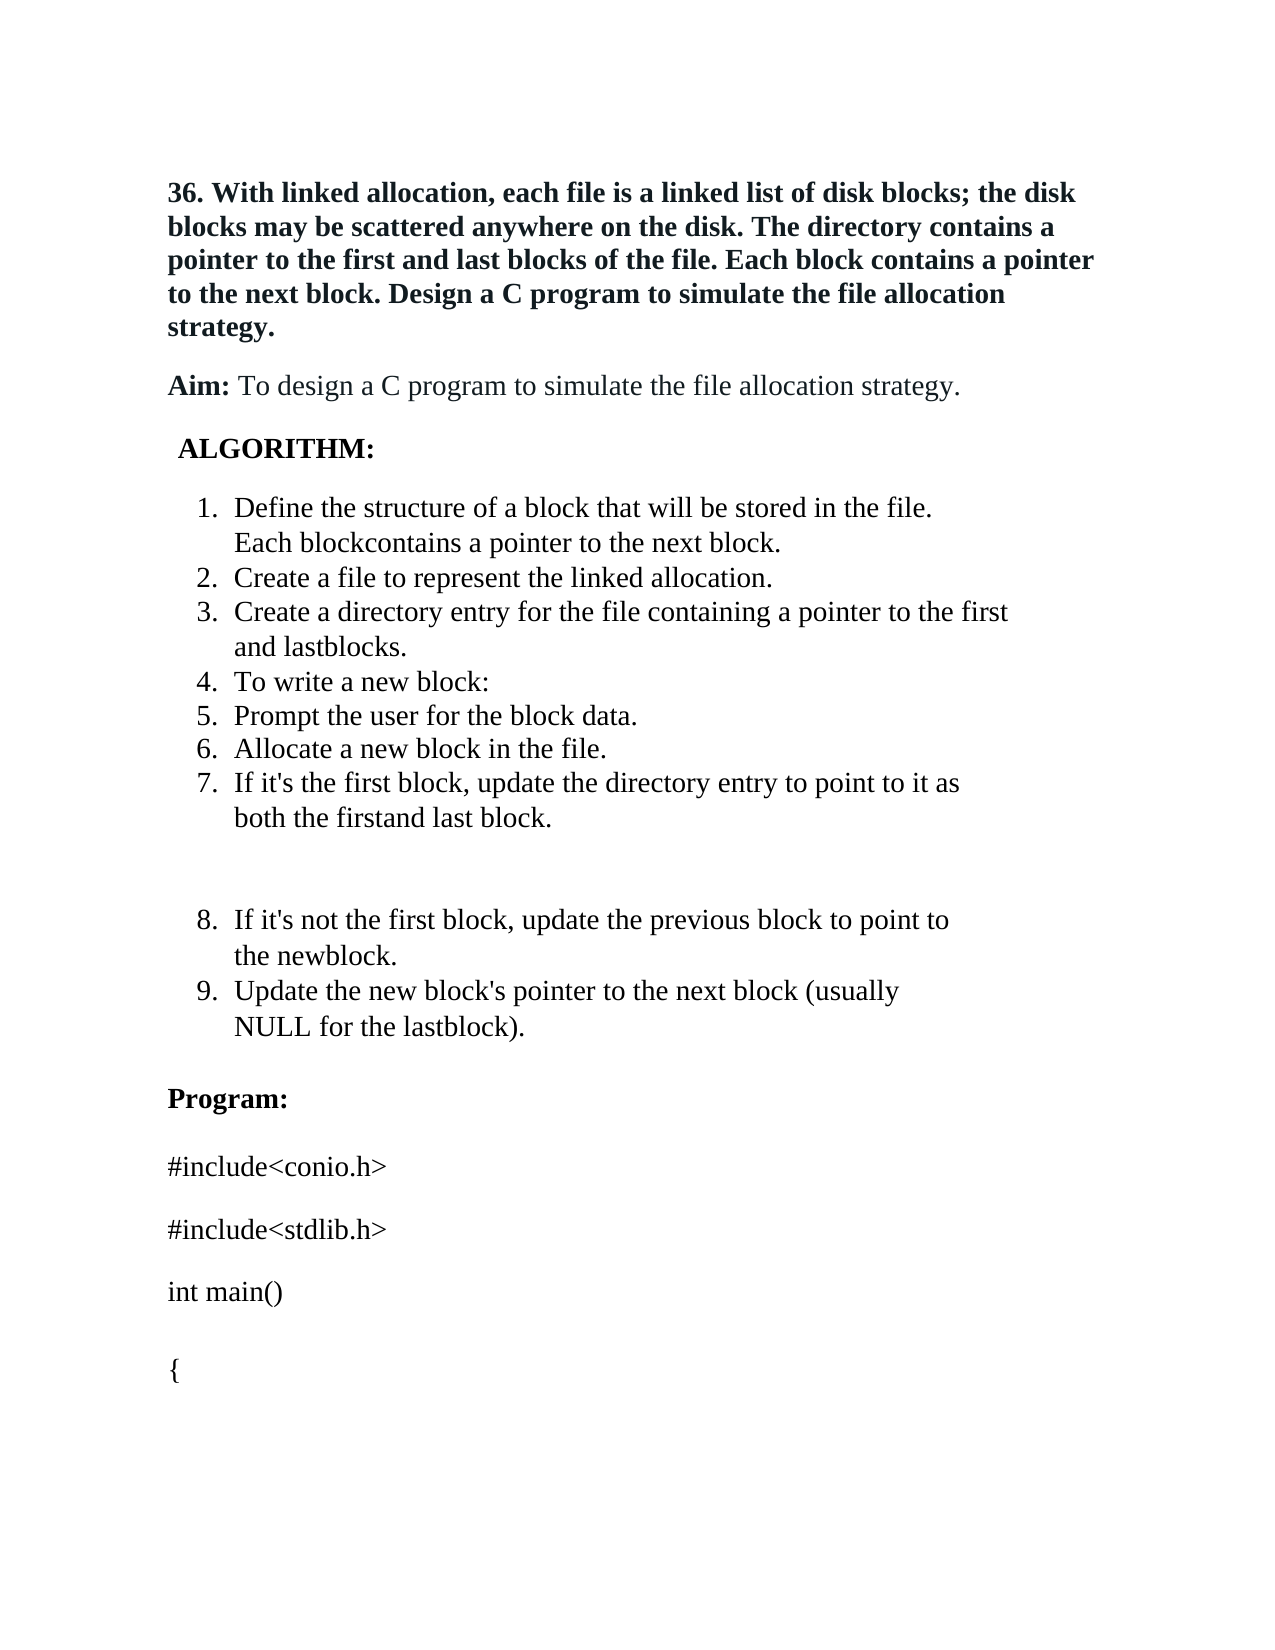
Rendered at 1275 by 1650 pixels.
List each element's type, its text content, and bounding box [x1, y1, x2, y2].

list Prompt the user for the block data. [196, 698, 1125, 731]
list Create a file to represent the linked allocation. [196, 561, 1125, 594]
list If it's the first block, update the directory entry to point to it as both the firstand last block. [196, 765, 1017, 834]
text Aim: To design a C program to simulate the file allocation strategy. [167, 368, 1125, 401]
text #include<conio.h> #include<stdlib.h> int main() [167, 1149, 388, 1308]
list 36. With linked allocation, each file is a linked list of disk blocks; the disk blocks may be scattered anywhere on the disk. The directory contains a pointer to the first and last blocks of the file. Each block contains a pointer to the next block. Design a C program to simulate the file allocation strategy. [167, 175, 1095, 343]
list Create a directory entry for the file containing a pointer to the first and lastblocks. [196, 594, 1009, 663]
subtitle ALGORITHM: [178, 432, 1125, 465]
text { [167, 1353, 1125, 1387]
list If it's not the first block, update the previous block to point to the newblock. [196, 902, 950, 972]
list To write a new block: [196, 665, 1125, 698]
list Define the structure of a block that will be stored in the file. Each blockcontains a pointer to the next block. [196, 490, 933, 559]
list Allocate a new block in the file. [196, 731, 1125, 765]
subtitle Program: [167, 1081, 1125, 1115]
list Update the new block's pointer to the next block (usually NULL for the lastblock). [196, 973, 982, 1042]
